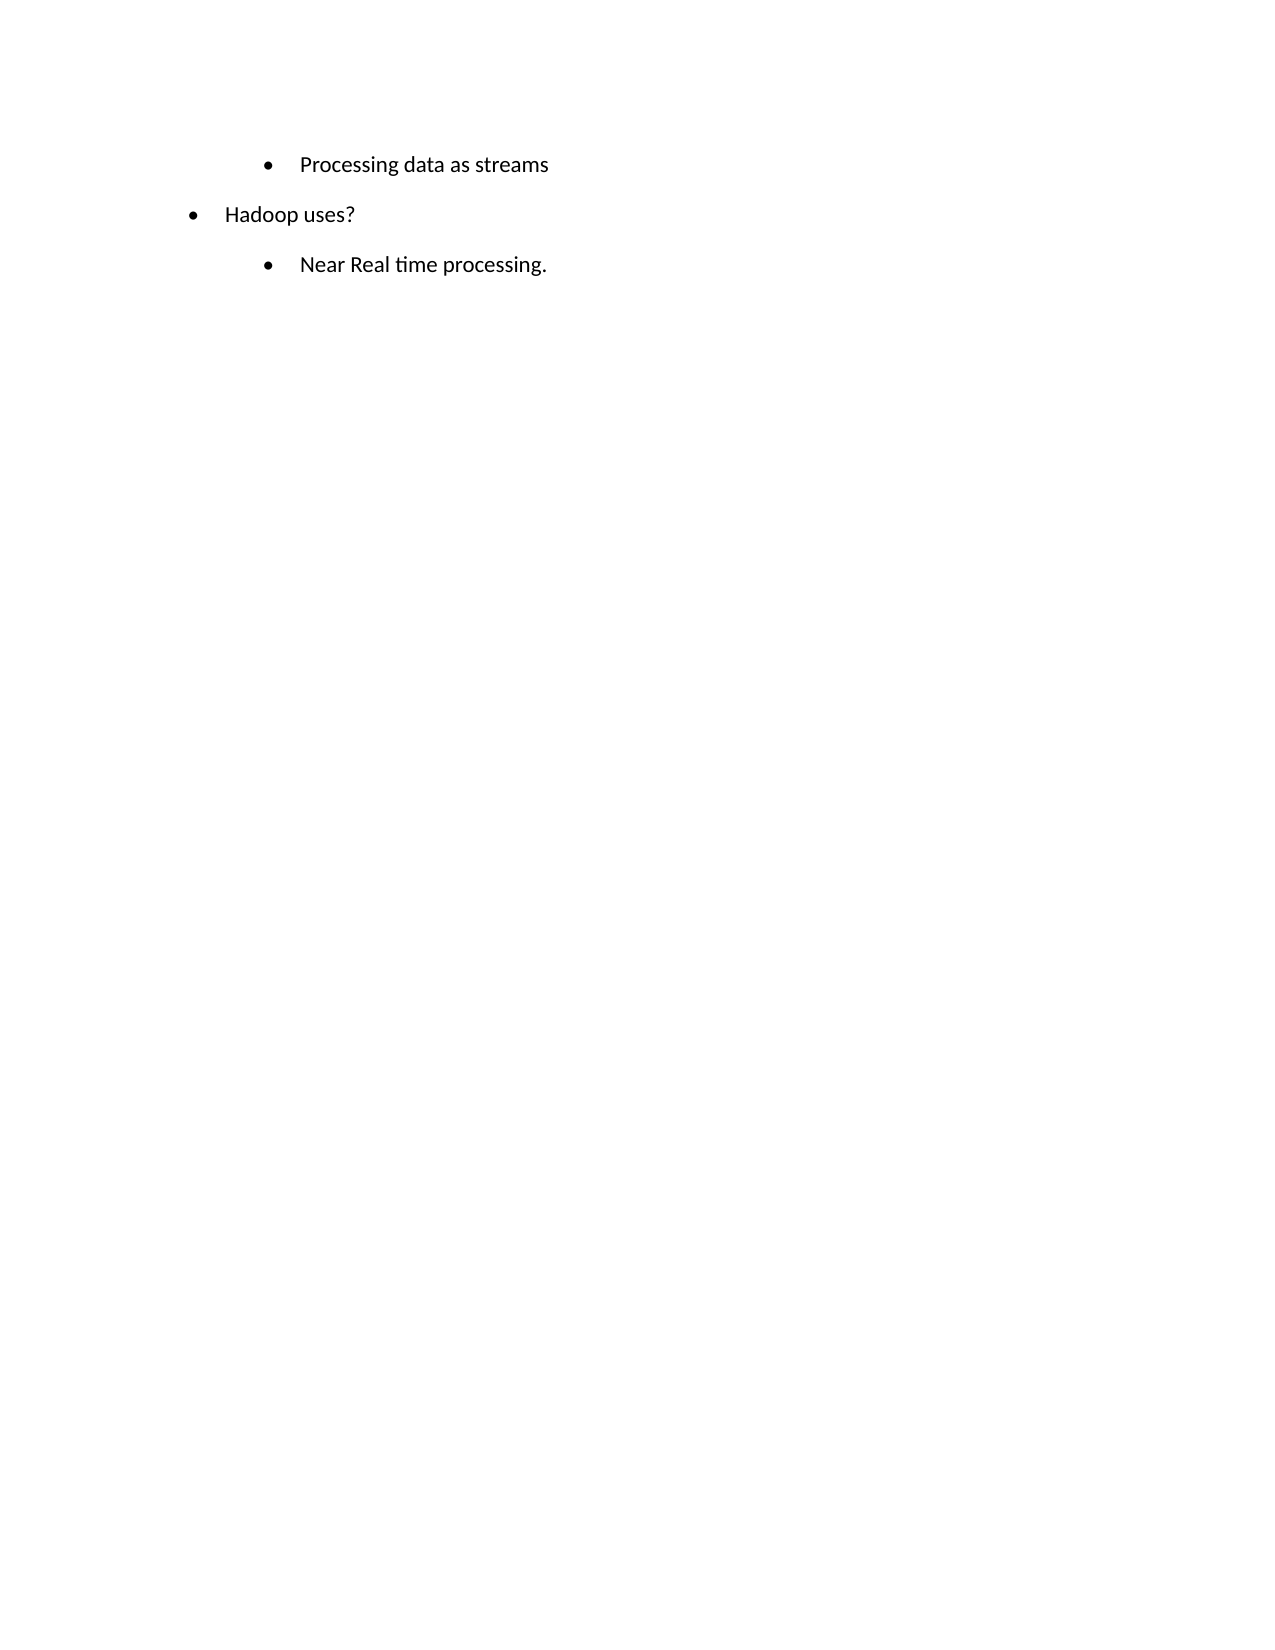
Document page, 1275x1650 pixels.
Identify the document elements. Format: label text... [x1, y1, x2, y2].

list Processing data as streams [262, 150, 1125, 179]
list Near Real time processing. [262, 249, 1125, 278]
list Hadoop uses? [187, 199, 1125, 228]
